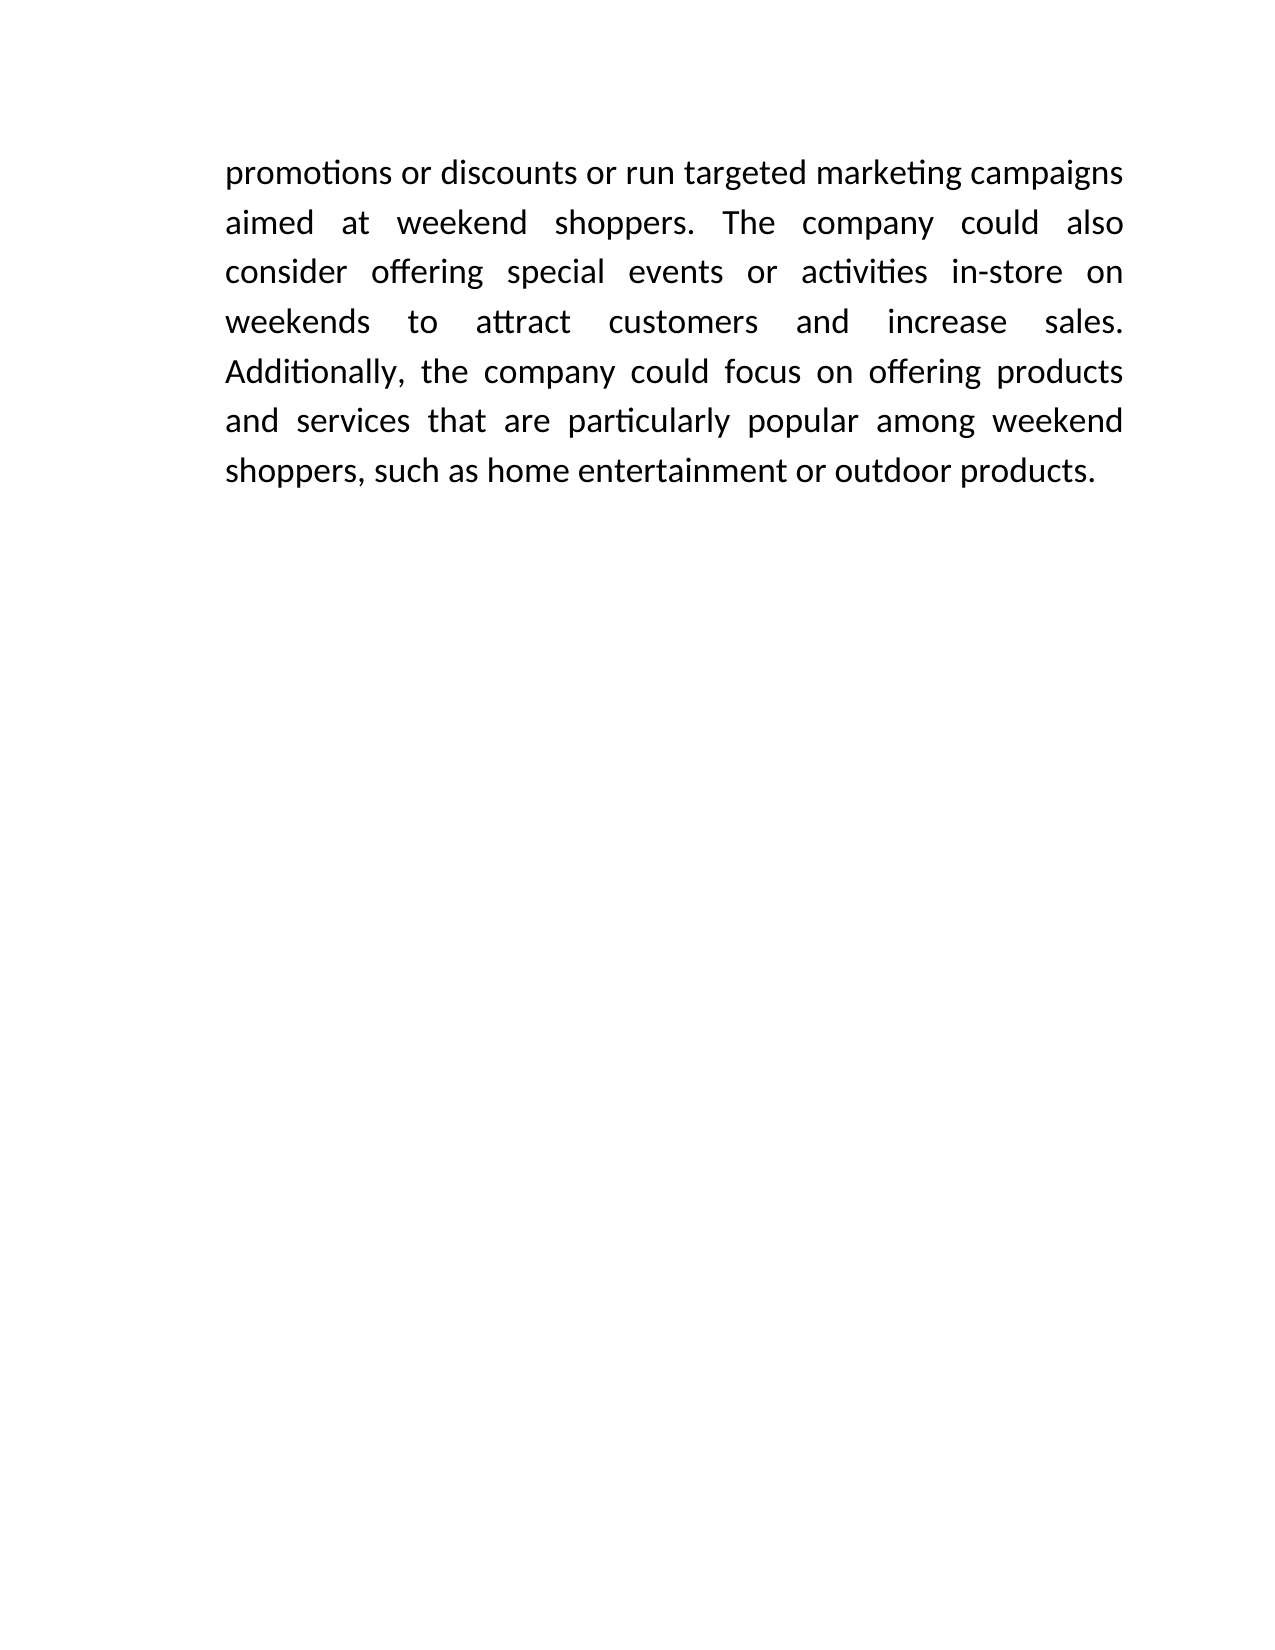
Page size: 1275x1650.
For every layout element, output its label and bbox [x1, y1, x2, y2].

list [187, 150, 1125, 491]
